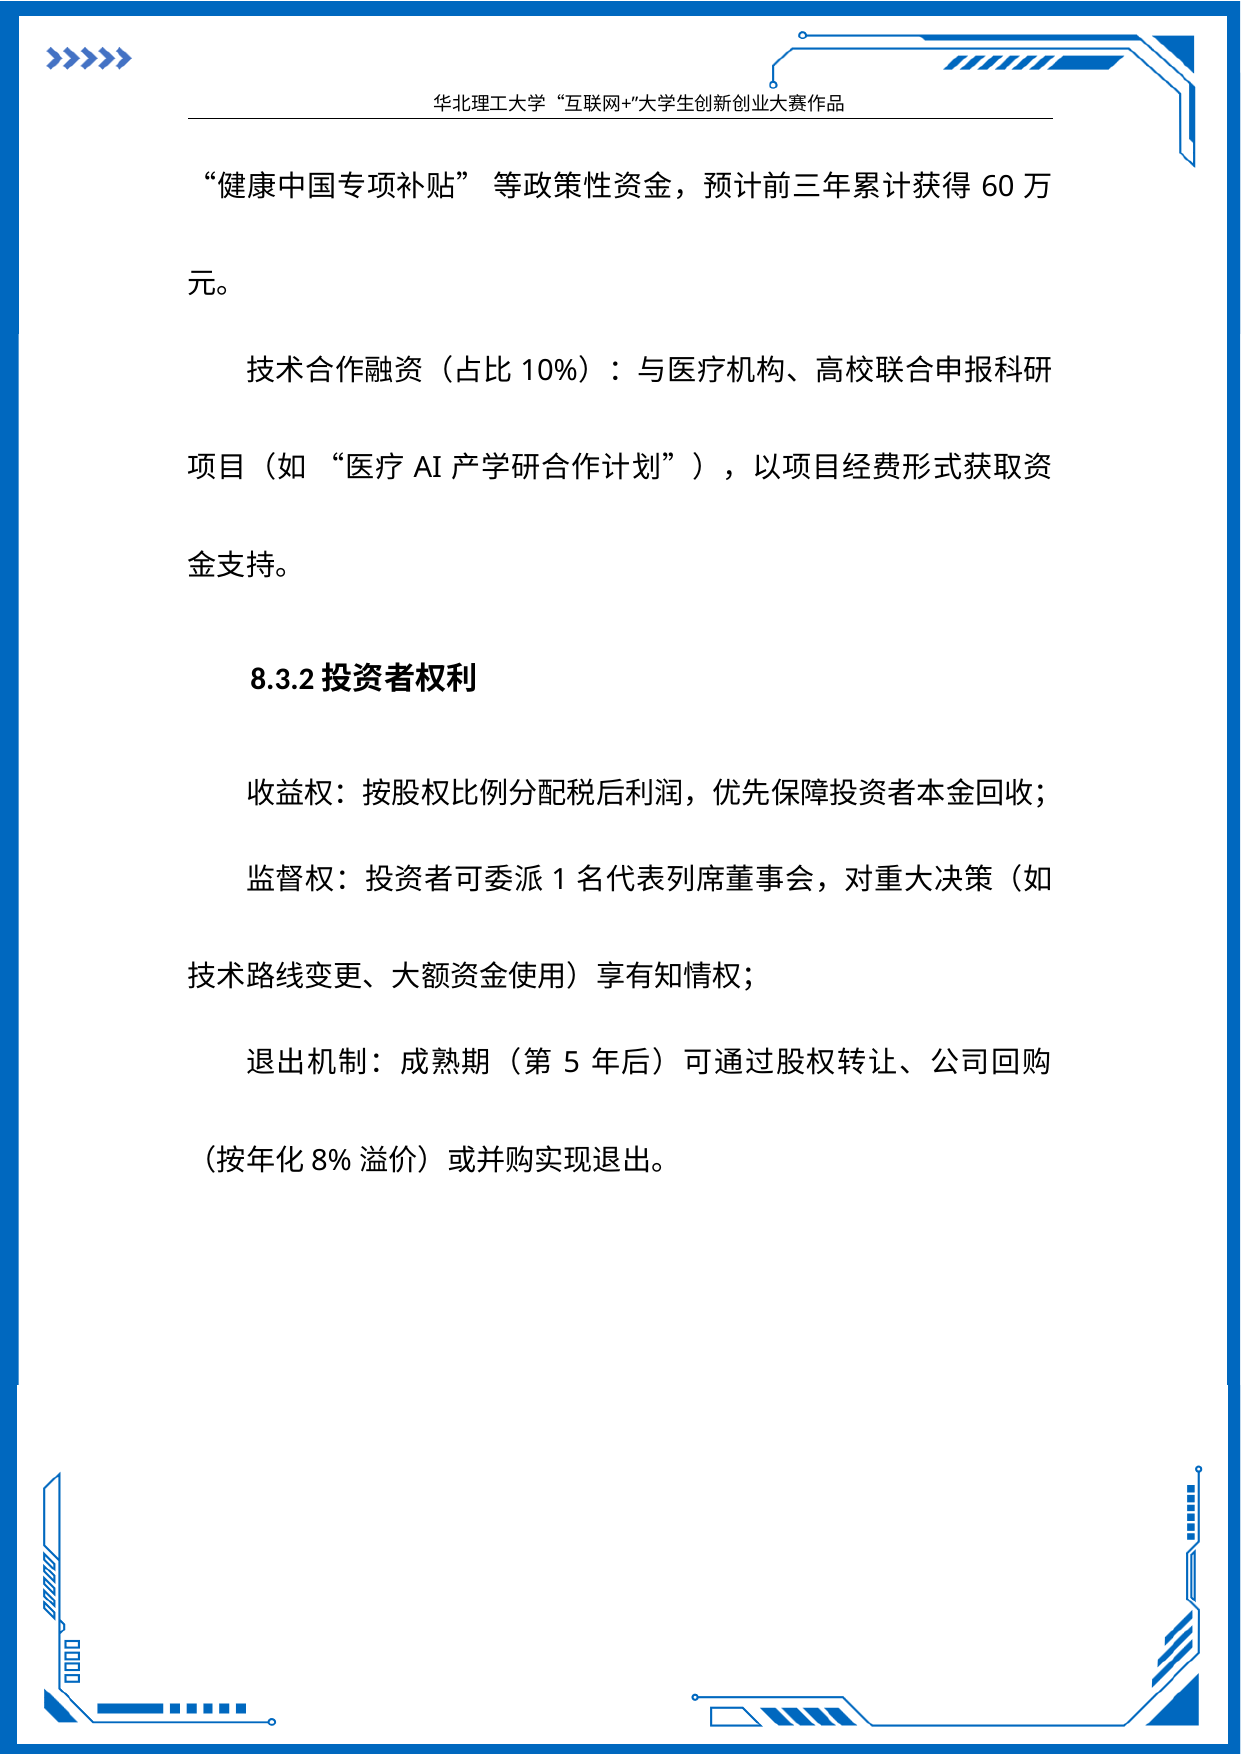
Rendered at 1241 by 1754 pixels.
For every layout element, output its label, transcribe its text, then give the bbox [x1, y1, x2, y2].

text 退出机制：成熟期（第 5 年后）可通过股权转让、公司回购（按年化 8% 溢价）或并购实现退出。 [187, 1028, 1053, 1190]
text 收益权：按股权比例分配税后利润，优先保障投资者本金回收； [187, 758, 1053, 823]
picture [0, 1385, 1241, 1754]
subtitle 8.3.2 投资者权利 [187, 643, 1053, 708]
text 监督权：投资者可委派 1 名代表列席董事会，对重大决策（如技术路线变更、大额资金使用）享有知情权； [187, 844, 1053, 1006]
picture [0, 1, 1241, 334]
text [187, 151, 1053, 314]
text 技术合作融资（占比 10%）：与医疗机构、高校联合申报科研项目（如 “医疗 AI 产学研合作计划”），以项目经费形式获取资金支持。 [187, 335, 1053, 595]
